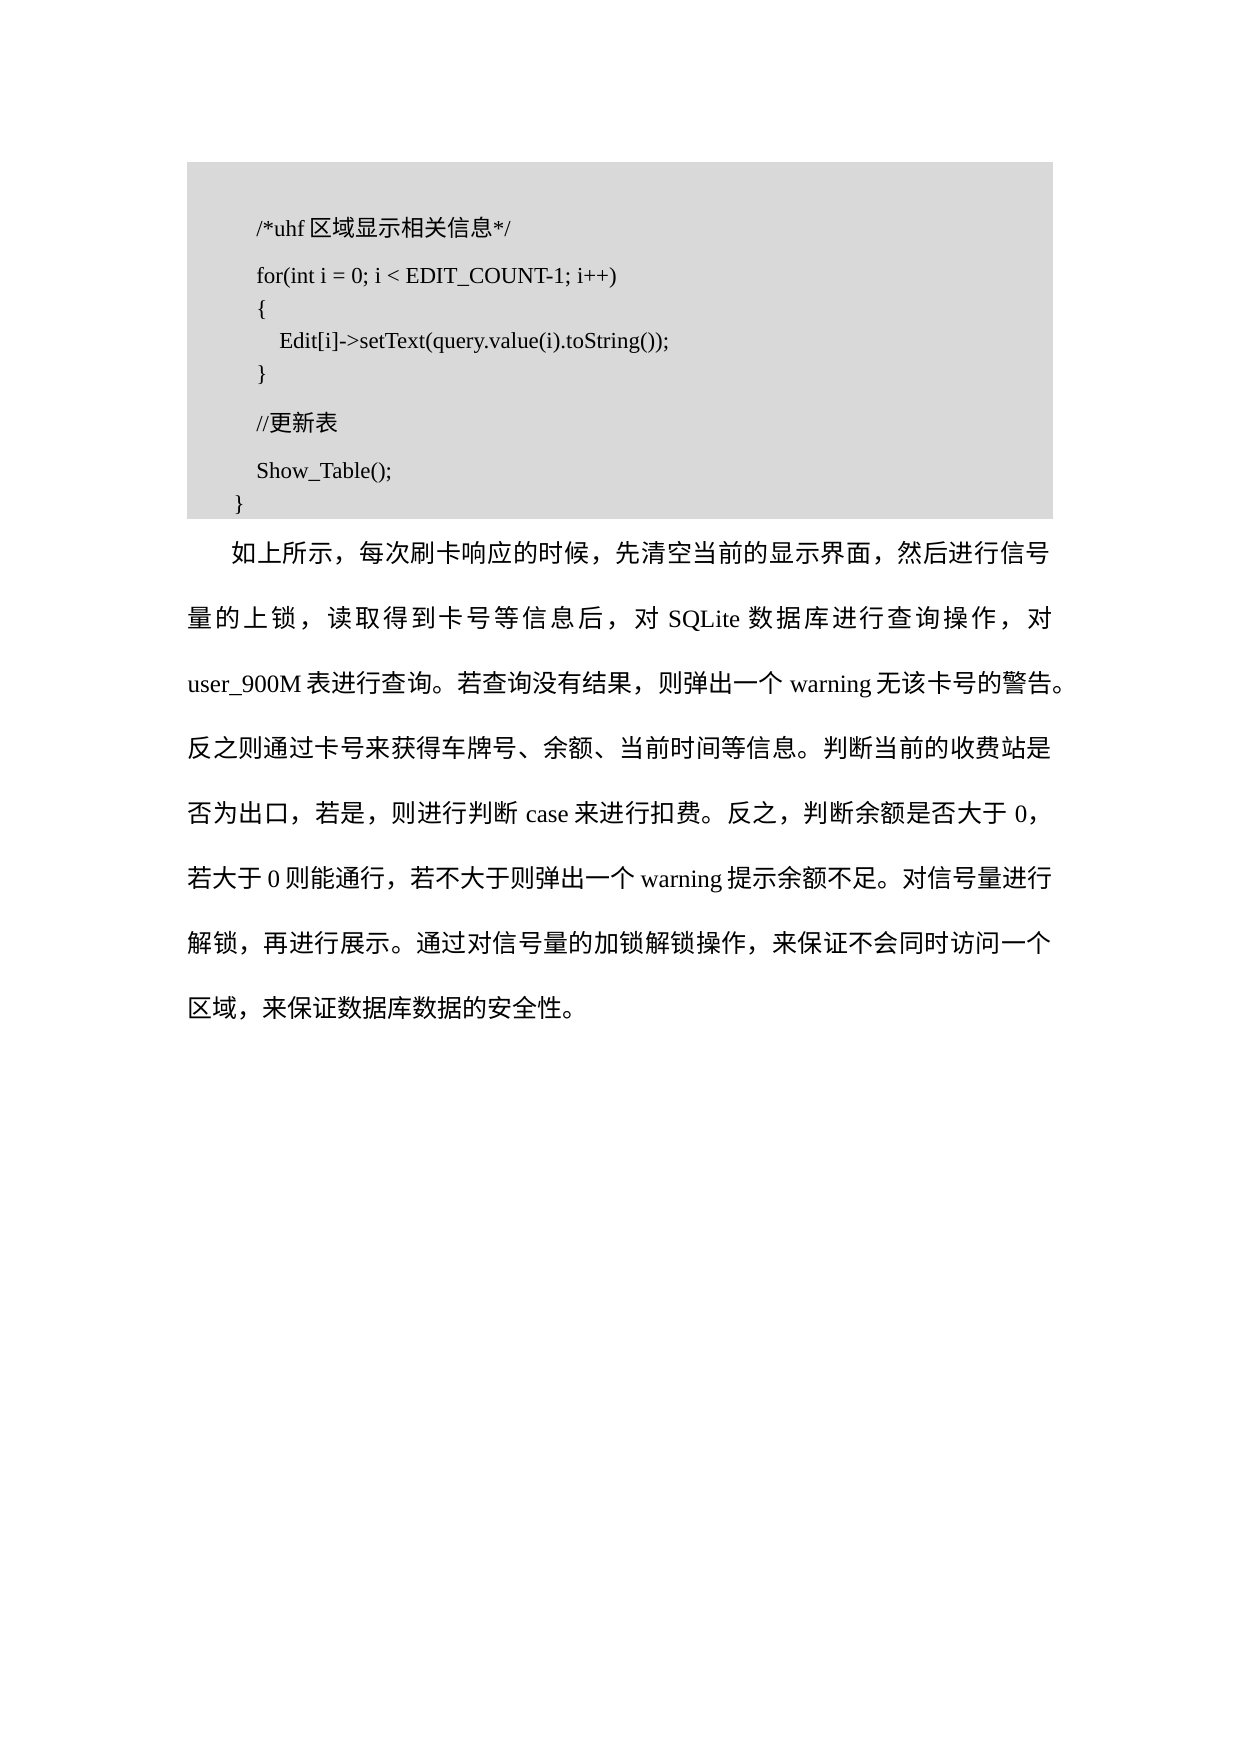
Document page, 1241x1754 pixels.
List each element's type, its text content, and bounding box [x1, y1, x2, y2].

text { [187, 292, 1053, 324]
text } [187, 357, 1053, 389]
text Edit[i]->setText(query.value(i).toString()); [187, 324, 1053, 357]
text for(int i = 0; i < EDIT_COUNT-1; i++) [187, 259, 1053, 292]
text 如上所示，每次刷卡响应的时候，先清空当前的显示界面，然后进行信号量的上锁，读取得到卡号等信息后，对SQLite数据库进行查询操作，对user_900M表进行查询。若查询没有结果，则弹出一个warning无该卡号的警告。反之则通过卡号来获得车牌号、余额、当前时间等信息。判断当前的收费站是否为出口，若是，则进行判断case来进行扣费。反之，判断余额是否大于0，若大于0则能通行，若不大于则弹出一个warning提示余额不足。对信号量进行解锁，再进行展示。通过对信号量的加锁解锁操作，来保证不会同时访问一个区域，来保证数据库数据的安全性。 [187, 519, 1053, 1039]
text /*uhf区域显示相关信息*/ [187, 194, 1053, 259]
text //更新表 [187, 389, 1053, 454]
text Show_Table(); [187, 454, 1053, 487]
text } [187, 487, 1053, 519]
